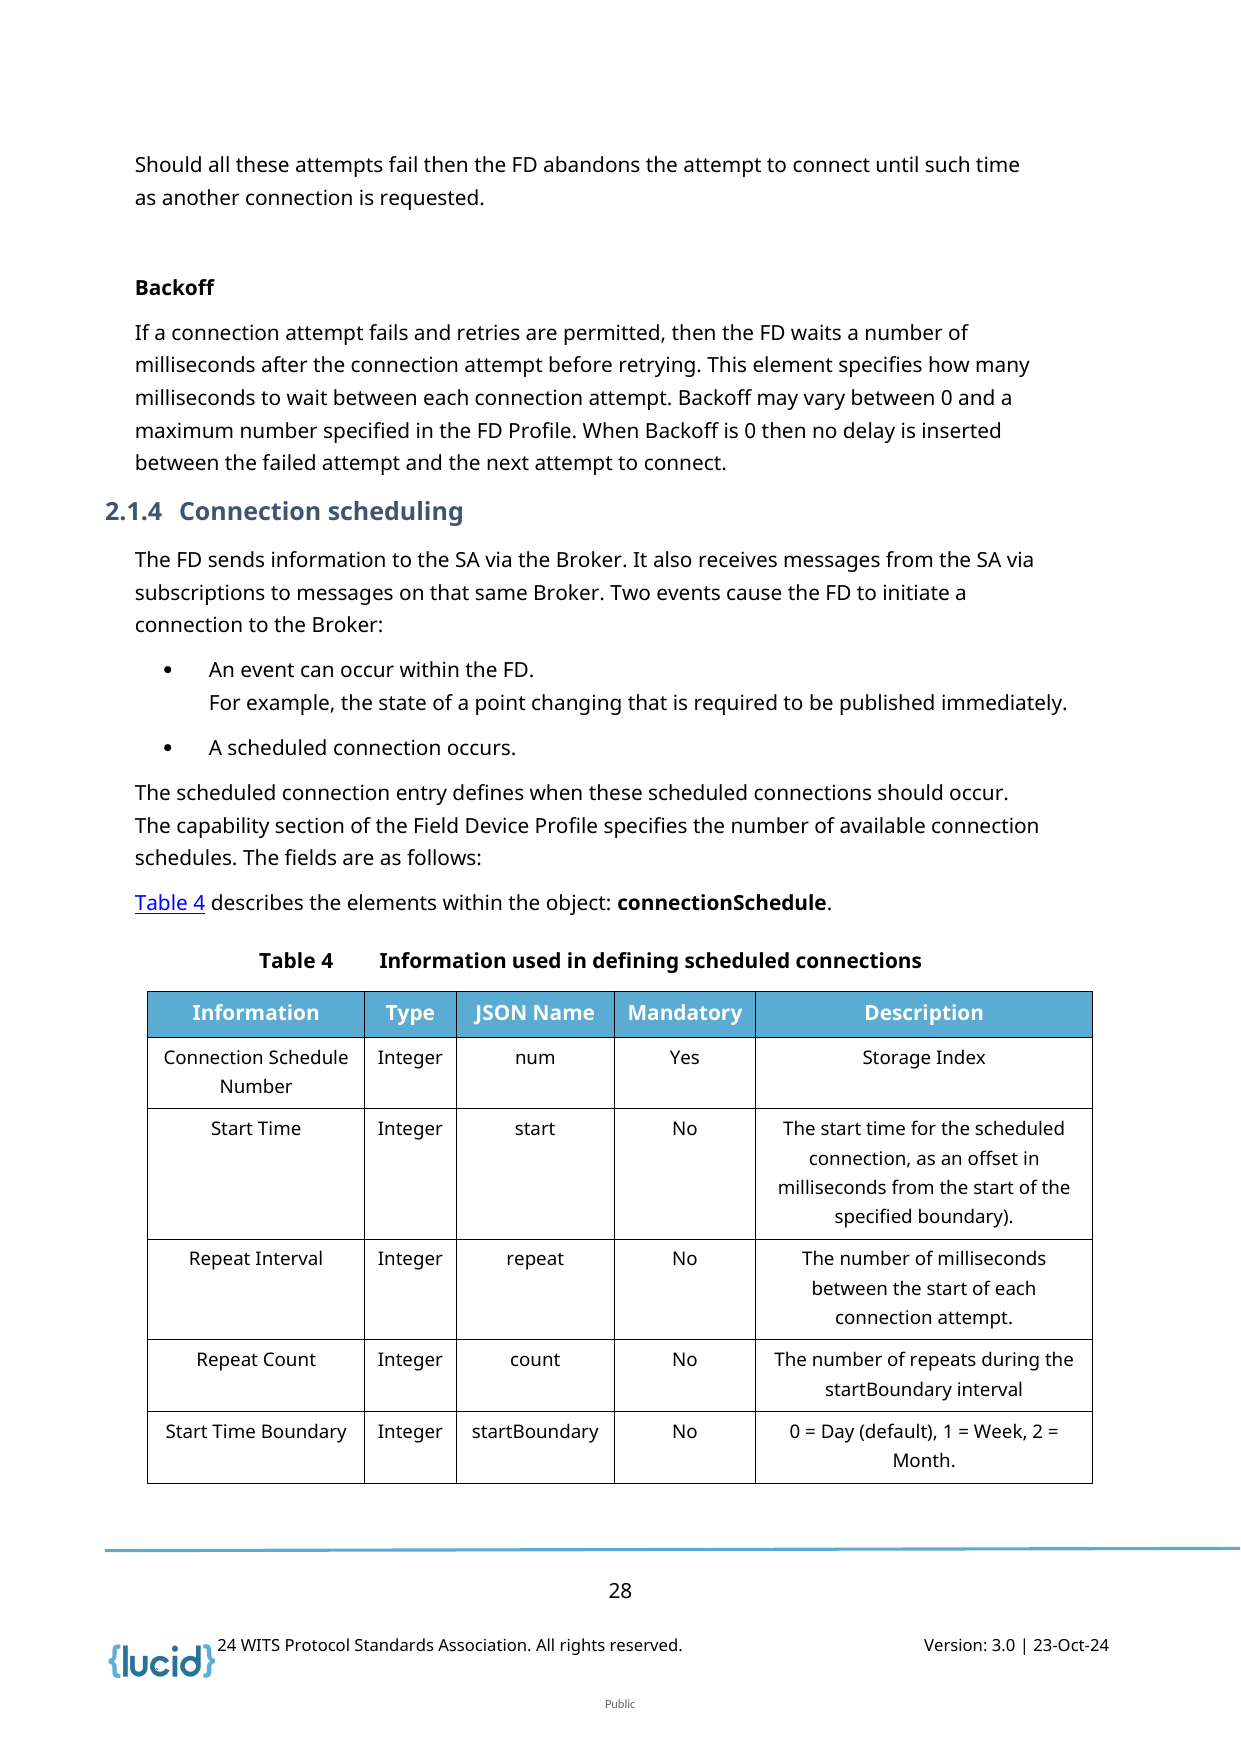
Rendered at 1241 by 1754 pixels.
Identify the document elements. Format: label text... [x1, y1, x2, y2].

table_cell Integer [365, 1240, 456, 1339]
table_cell Repeat Interval [148, 1240, 364, 1339]
table_header Mandatory [615, 992, 755, 1037]
subtitle Connection scheduling [105, 493, 1083, 527]
text Table 4 Information used in defining scheduled connections [134, 946, 1047, 974]
table_header Type [365, 992, 456, 1037]
table_cell The number of milliseconds between the start of each connection attempt. [756, 1240, 1092, 1339]
table_cell Integer [365, 1038, 456, 1108]
table_cell Start Time [148, 1109, 364, 1238]
table_cell Integer [365, 1109, 456, 1238]
table_cell No [615, 1340, 755, 1411]
table_cell The start time for the scheduled connection, as an offset in milliseconds from the start of the specified boundary). [756, 1109, 1092, 1238]
table_cell Integer [365, 1412, 456, 1482]
table_cell start [457, 1109, 614, 1238]
table_cell startBoundary [457, 1412, 614, 1482]
text The scheduled connection entry defines when these scheduled connections should occur. The capability section of the Field Device Profile specifies the number of available connection schedules. The fields are as follows: [134, 778, 1047, 872]
table_cell No [615, 1240, 755, 1339]
table_cell Yes [615, 1038, 755, 1108]
table_cell No [615, 1412, 755, 1482]
text Should all these attempts fail then the FD abandons the attempt to connect until such time as another connection is requested. [134, 150, 1047, 211]
table_cell No [615, 1109, 755, 1238]
table_cell Storage Index [756, 1038, 1092, 1108]
table_cell repeat [457, 1240, 614, 1339]
table_header JSON Name [457, 992, 614, 1037]
table_cell Integer [365, 1340, 456, 1411]
table_cell Repeat Count [148, 1340, 364, 1411]
table_cell The number of repeats during the startBoundary interval [756, 1340, 1092, 1411]
text An event can occur within the FD. For example, the state of a point changing that is required to be published immediately. [164, 655, 1083, 716]
table_header Description [756, 992, 1092, 1037]
text The FD sends information to the SA via the Broker. It also receives messages from the SA via subscriptions to messages on that same Broker. Two events cause the FD to initiate a connection to the Broker: [134, 545, 1047, 639]
text A scheduled connection occurs. [164, 733, 1083, 762]
table_cell 0 = Day (default), 1 = Week, 2 = Month. [756, 1412, 1092, 1482]
text Table 4 describes the elements within the object: connectionSchedule. [134, 888, 1047, 917]
table_cell count [457, 1340, 614, 1411]
table_header Information [148, 992, 364, 1037]
table_cell Connection Schedule Number [148, 1038, 364, 1108]
text Backoff [134, 273, 1047, 301]
table_cell Start Time Boundary [148, 1412, 364, 1482]
picture [104, 1638, 218, 1680]
text If a connection attempt fails and retries are permitted, then the FD waits a number of milliseconds after the connection attempt before retrying. This element specifies how many milliseconds to wait between each connection attempt. Backoff may vary between 0 and a maximum number specified in the FD Profile. When Backoff is 0 then no delay is inserted between the failed attempt and the next attempt to connect. [134, 318, 1047, 477]
table_cell num [457, 1038, 614, 1108]
